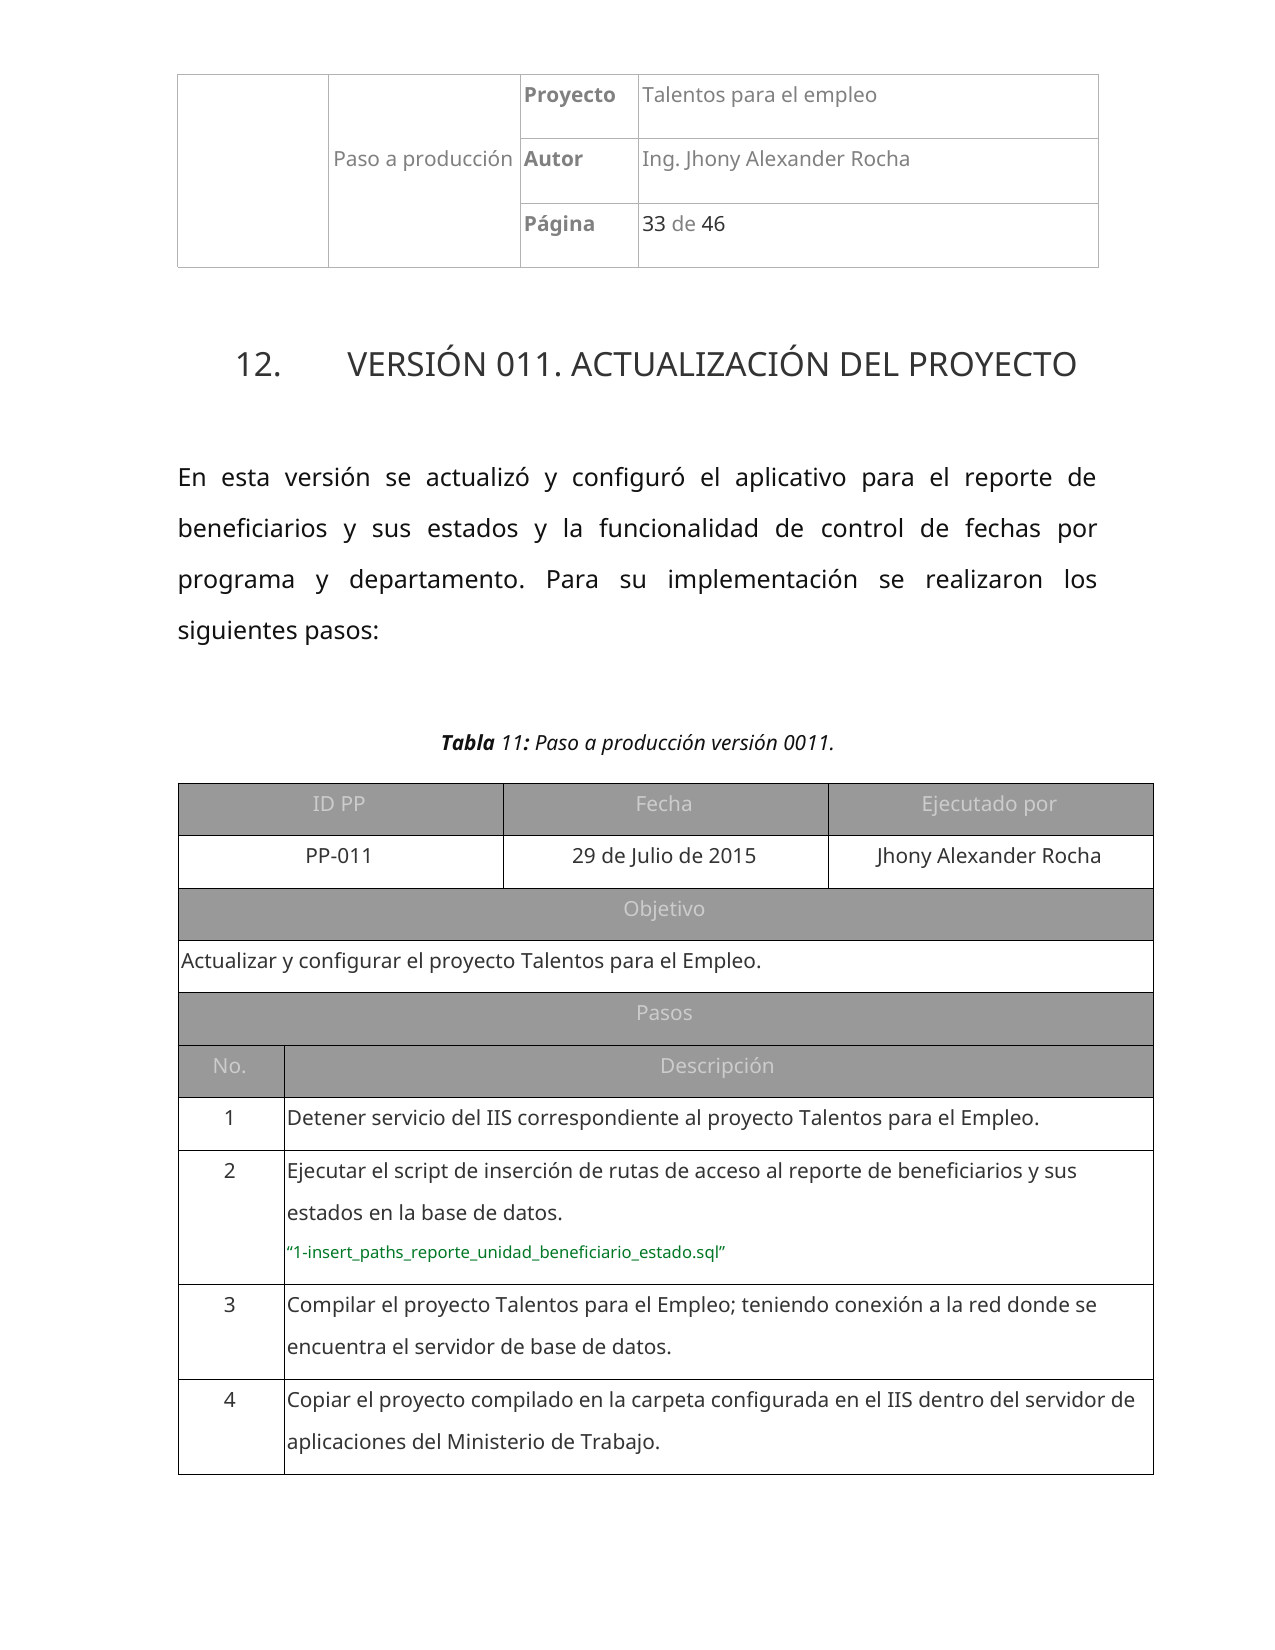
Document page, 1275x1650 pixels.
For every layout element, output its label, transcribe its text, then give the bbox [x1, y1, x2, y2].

table_cell PP-011 [179, 836, 503, 887]
table_header Fecha [504, 784, 828, 835]
table_cell 3 [179, 1285, 284, 1379]
text Tabla 11: Paso a producción versión 0011. [177, 728, 1098, 756]
table_cell Pasos [179, 993, 1153, 1045]
table_cell Ejecutar el script de inserción de rutas de acceso al reporte de beneficiarios y sus estados en la base de datos. “1-insert_paths_reporte_unidad_beneficiario_estado.sql” [285, 1151, 1153, 1284]
table_header Ejecutado por [829, 784, 1153, 835]
table_cell 1 [179, 1098, 284, 1149]
table_cell 2 [179, 1151, 284, 1284]
table_cell Actualizar y configurar el proyecto Talentos para el Empleo. [179, 941, 1153, 992]
table_cell 29 de Julio de 2015 [504, 836, 828, 887]
table_cell Jhony Alexander Rocha [829, 836, 1153, 887]
table_cell Objetivo [179, 889, 1153, 940]
text En esta versión se actualizó y configuró el aplicativo para el reporte de beneficiarios y sus estados y la funcionalidad de control de fechas por programa y departamento. Para su implementación se realizaron los siguientes pasos: [177, 460, 1098, 647]
table_cell 4 [179, 1380, 284, 1474]
table_cell Descripción [285, 1046, 1153, 1097]
table_cell Compilar el proyecto Talentos para el Empleo; teniendo conexión a la red donde se encuentra el servidor de base de datos. [285, 1285, 1153, 1379]
list Versión 011. Actualización del Proyecto [215, 341, 1098, 386]
table_header ID PP [179, 784, 503, 835]
table_cell No. [179, 1046, 284, 1097]
table_cell Detener servicio del IIS correspondiente al proyecto Talentos para el Empleo. [285, 1098, 1153, 1149]
table_cell Copiar el proyecto compilado en la carpeta configurada en el IIS dentro del servidor de aplicaciones del Ministerio de Trabajo. [285, 1380, 1153, 1474]
